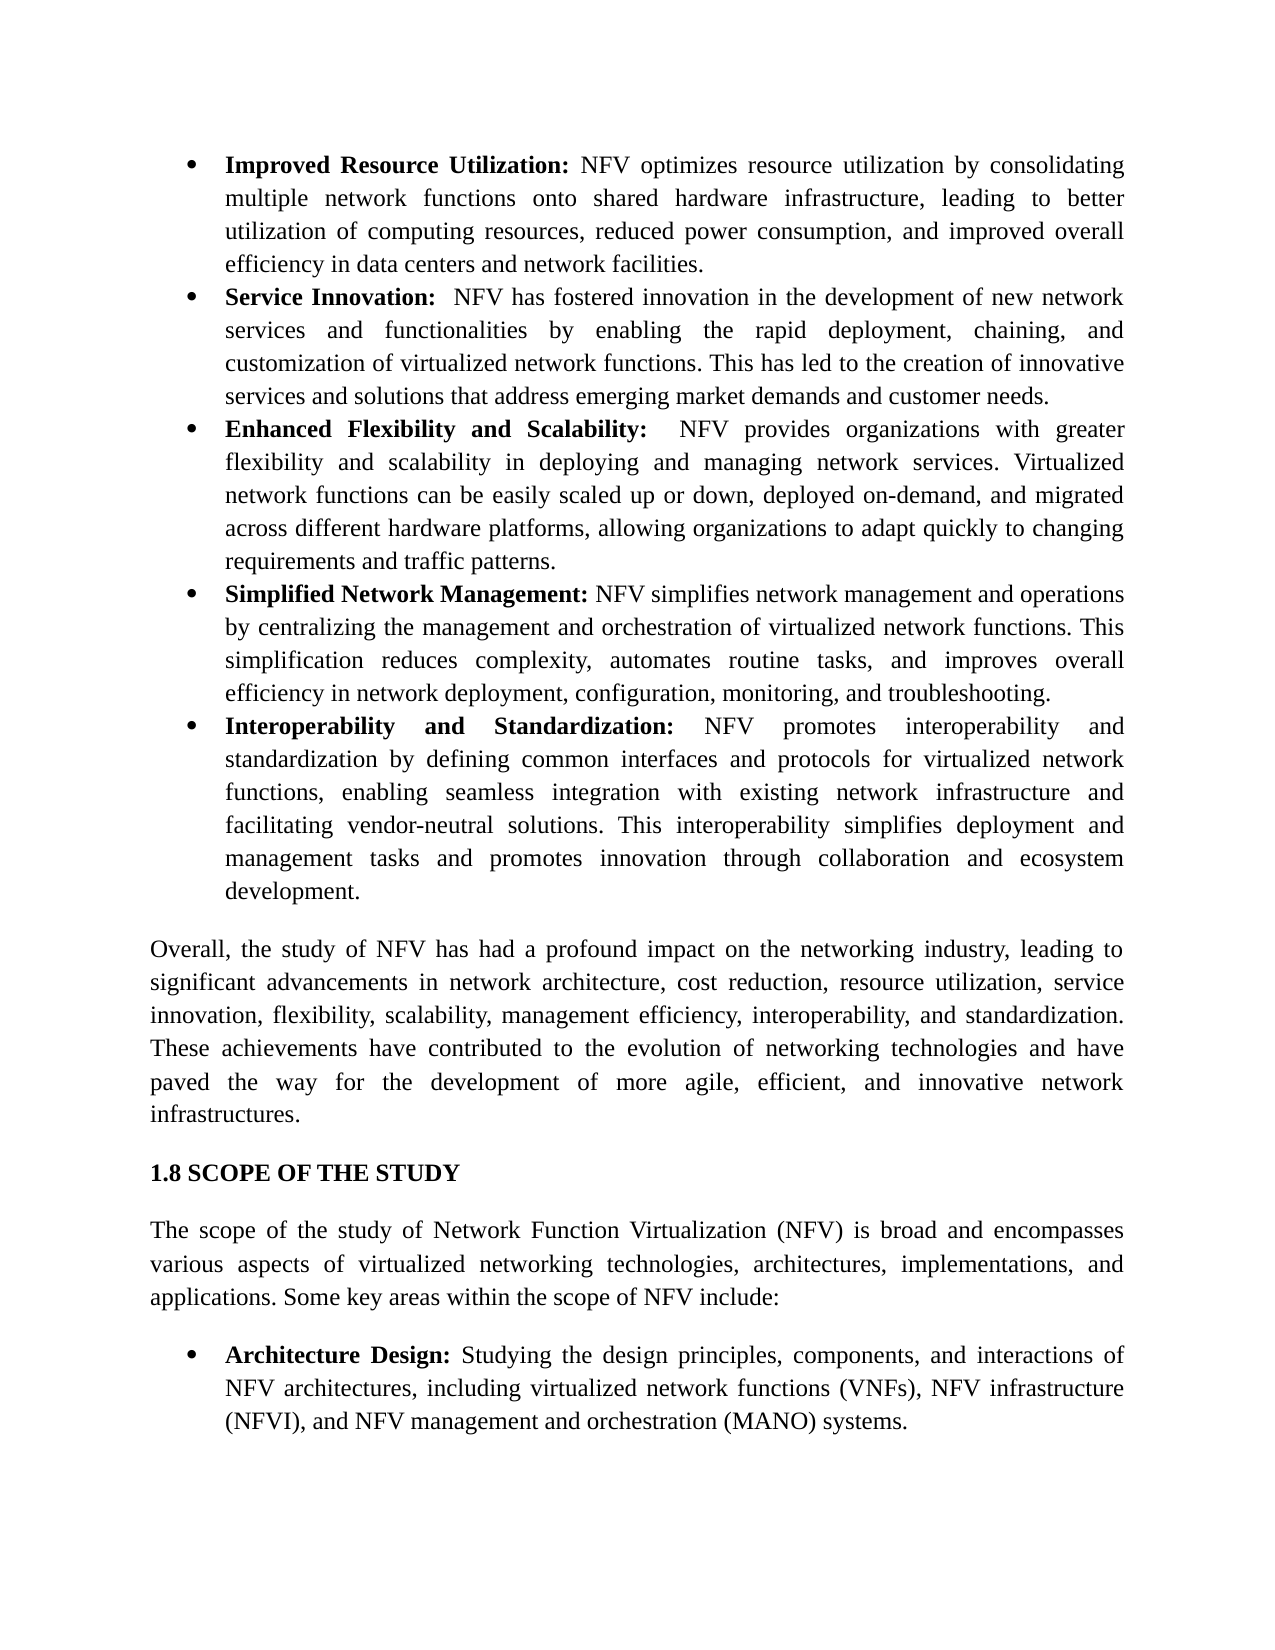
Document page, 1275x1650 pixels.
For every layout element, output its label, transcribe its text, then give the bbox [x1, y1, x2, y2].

text 1.8 SCOPE OF THE STUDY [150, 1158, 1125, 1186]
text Overall, the study of NFV has had a profound impact on the networking industry, leading to significant advancements in network architecture, cost reduction, resource utilization, service innovation, flexibility, scalability, management efficiency, interoperability, and standardization. These achievements have contributed to the evolution of networking technologies and have paved the way for the development of more agile, efficient, and innovative network infrastructures. [150, 934, 1125, 1128]
list Service Innovation: NFV has fostered innovation in the development of new network services and functionalities by enabling the rapid deployment, chaining, and customization of virtualized network functions. This has led to the creation of innovative services and solutions that address emerging market demands and customer needs. [187, 282, 1125, 410]
list Interoperability and Standardization: NFV promotes interoperability and standardization by defining common interfaces and protocols for virtualized network functions, enabling seamless integration with existing network infrastructure and facilitating vendor-neutral solutions. This interoperability simplifies deployment and management tasks and promotes innovation through collaboration and ecosystem development. [187, 711, 1125, 905]
list Architecture Design: Studying the design principles, components, and interactions of NFV architectures, including virtualized network functions (VNFs), NFV infrastructure (NFVI), and NFV management and orchestration (MANO) systems. [187, 1340, 1125, 1434]
text The scope of the study of Network Function Virtualization (NFV) is broad and encompasses various aspects of virtualized networking technologies, architectures, implementations, and applications. Some key areas within the scope of NFV include: [150, 1216, 1125, 1310]
list Improved Resource Utilization: NFV optimizes resource utilization by consolidating multiple network functions onto shared hardware infrastructure, leading to better utilization of computing resources, reduced power consumption, and improved overall efficiency in data centers and network facilities. [187, 150, 1125, 278]
list Simplified Network Management: NFV simplifies network management and operations by centralizing the management and orchestration of virtualized network functions. This simplification reduces complexity, automates routine tasks, and improves overall efficiency in network deployment, configuration, monitoring, and troubleshooting. [187, 579, 1125, 707]
list Enhanced Flexibility and Scalability: NFV provides organizations with greater flexibility and scalability in deploying and managing network services. Virtualized network functions can be easily scaled up or down, deployed on-demand, and migrated across different hardware platforms, allowing organizations to adapt quickly to changing requirements and traffic patterns. [187, 414, 1125, 575]
